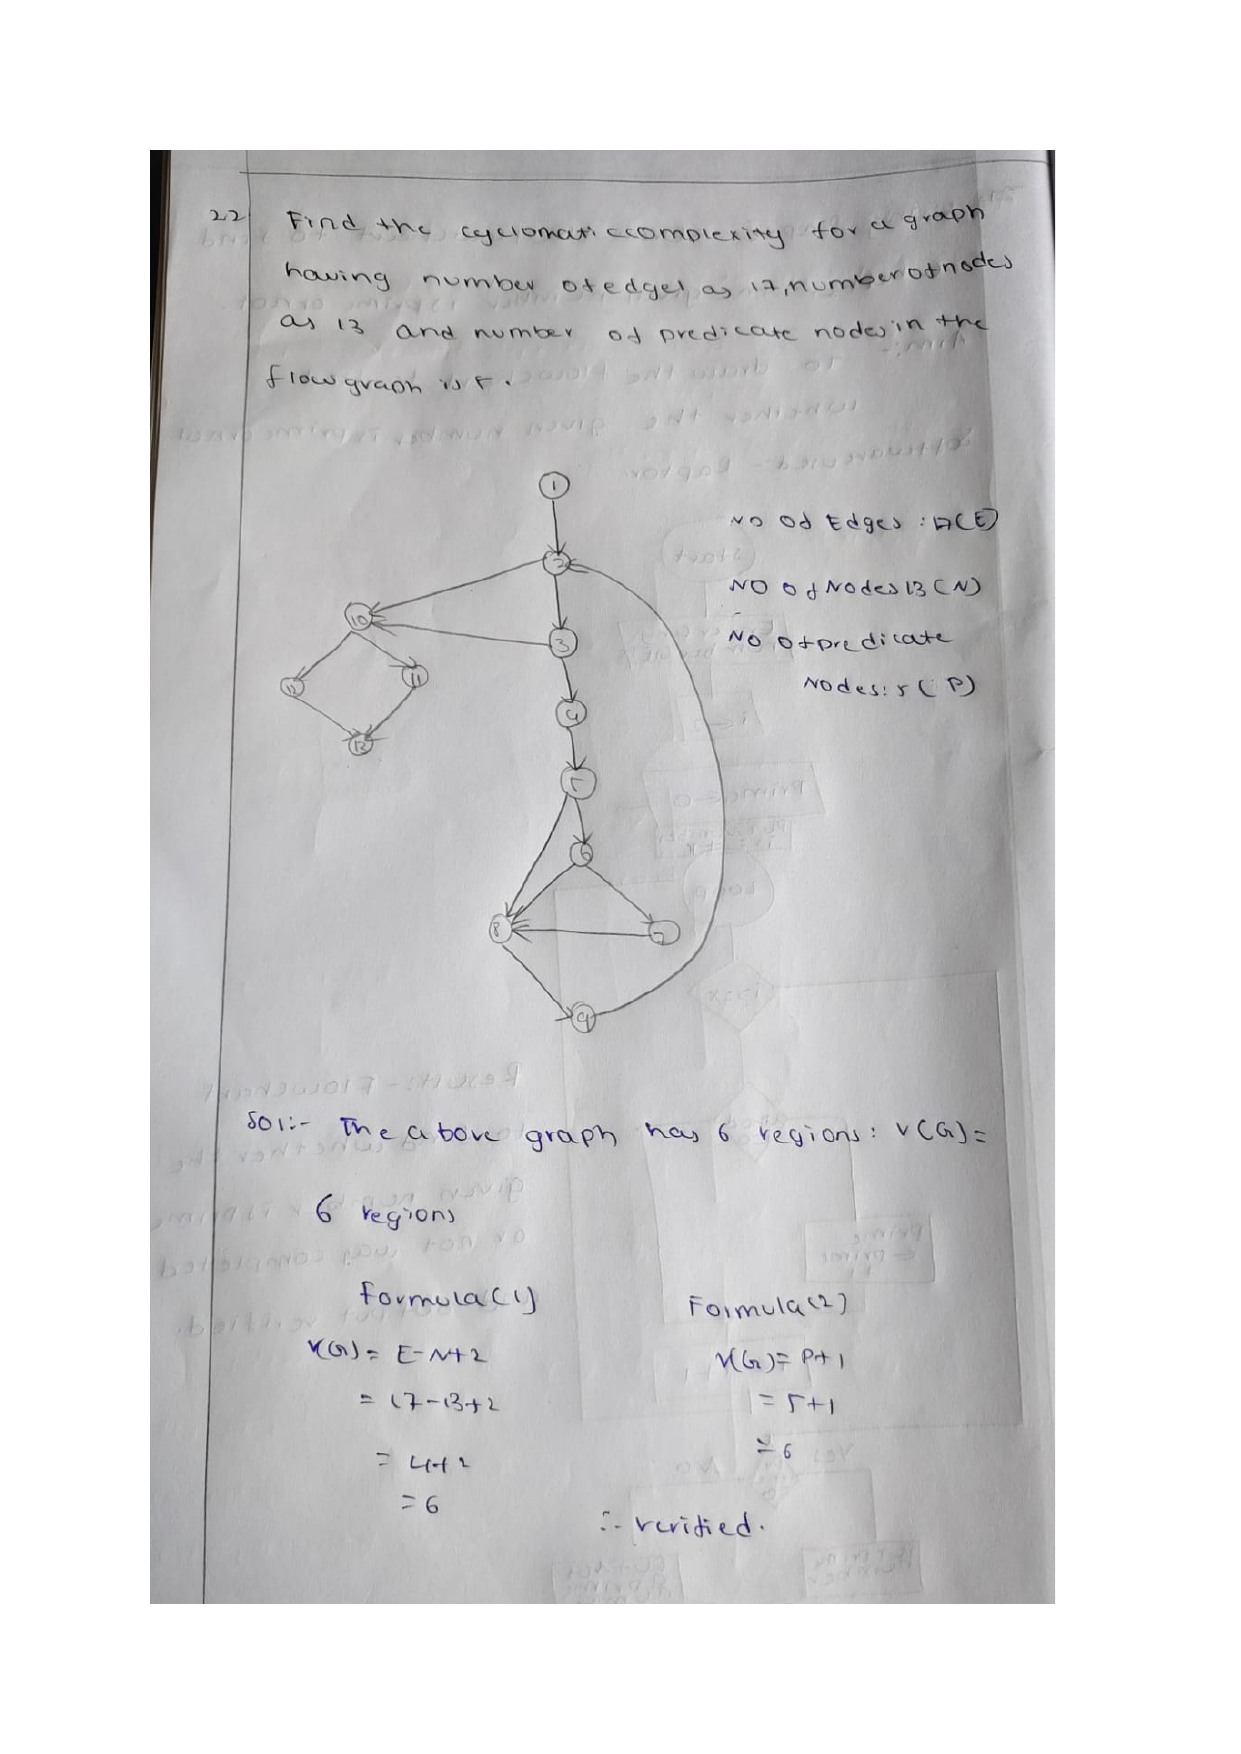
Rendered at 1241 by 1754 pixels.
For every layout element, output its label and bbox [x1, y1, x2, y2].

picture [150, 150, 1055, 1604]
